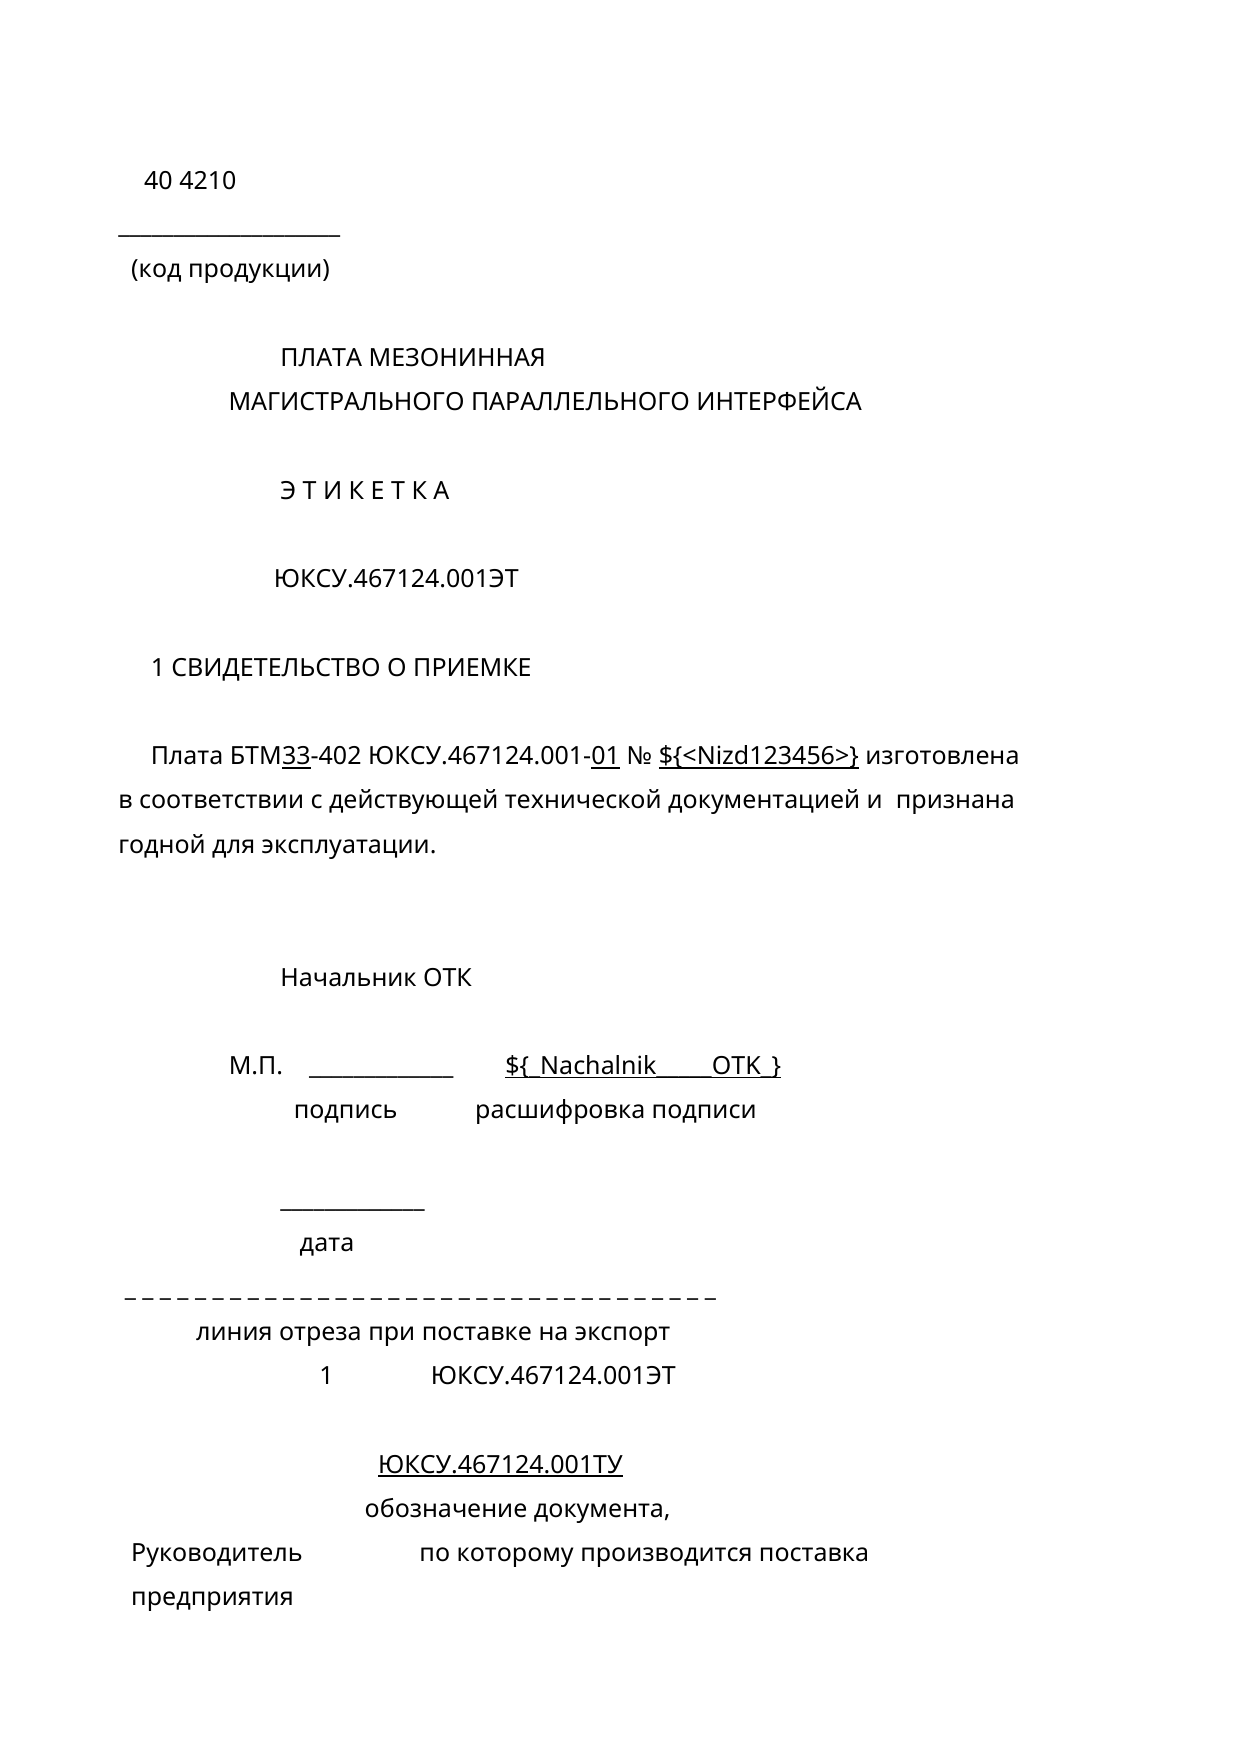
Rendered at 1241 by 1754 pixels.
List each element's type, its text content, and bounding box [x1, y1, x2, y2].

text _____________ [118, 1181, 1193, 1215]
text в соответствии с действующей технической документацией и признана [118, 782, 1193, 816]
text МАГИСТРАЛЬНОГО ПАРАЛЛЕЛЬНОГО ИНТЕРФЕЙСА [118, 384, 1193, 418]
text 40 4210 [118, 162, 1193, 196]
text ____________________ [118, 207, 1193, 241]
text _ _ _ _ _ _ _ _ _ _ _ _ _ _ _ _ _ _ _ _ _ _ _ _ _ _ _ _ _ _ _ _ _ _ [118, 1269, 1193, 1303]
text годной для эксплуатации. [118, 826, 1193, 861]
text ЮКСУ.467124.001ЭТ [118, 561, 1193, 595]
text обозначение документа, [118, 1491, 1193, 1524]
text линия отреза при поставке на экспорт [118, 1313, 1193, 1347]
text Руководитель по которому производится поставка [118, 1535, 1193, 1569]
text 1 СВИДЕТЕЛЬСТВО О ПРИЕМКЕ [118, 649, 1193, 683]
text 1 ЮКСУ.467124.001ЭТ [118, 1358, 1193, 1392]
text (код продукции) [118, 251, 1193, 285]
text подпись расшифровка подписи [118, 1092, 1193, 1126]
text ПЛАТА МЕЗОНИННАЯ [118, 339, 1193, 373]
text ЮКСУ.467124.001ТУ [118, 1446, 1193, 1480]
text Э Т И К Е Т К А [118, 472, 1193, 506]
text М.П. _____________ ${_Nachalnik_____OTK_} [118, 1048, 1193, 1082]
text дата [118, 1225, 1193, 1259]
text Начальник ОТК [118, 959, 1193, 993]
text Плата БТМ33-402 ЮКСУ.467124.001-01 № ${<Nizd123456>} изготовлена [118, 738, 1193, 772]
text предприятия [118, 1579, 1193, 1613]
